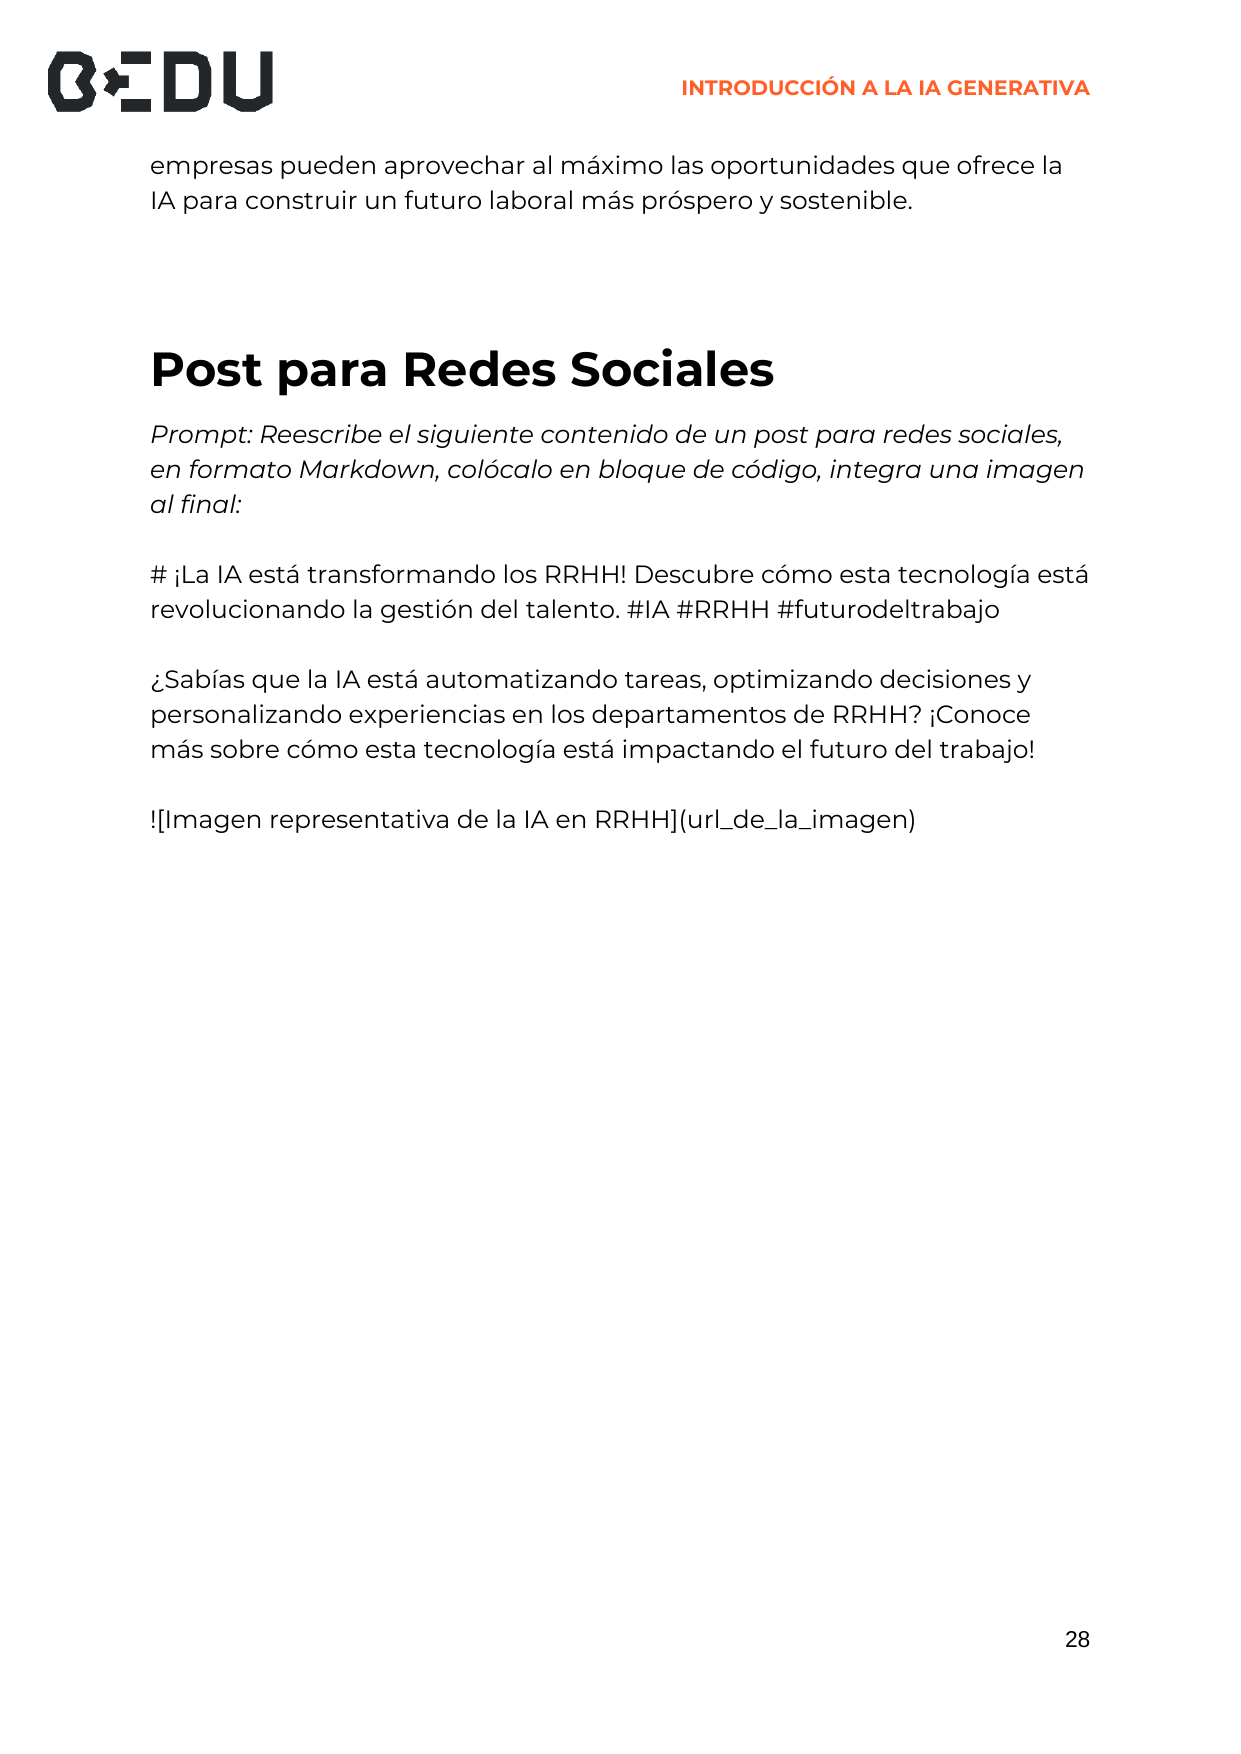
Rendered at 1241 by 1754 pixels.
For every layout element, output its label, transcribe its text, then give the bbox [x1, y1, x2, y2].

text ¿Sabías que la IA está automatizando tareas, optimizando decisiones y personalizando experiencias en los departamentos de RRHH? ¡Conoce más sobre cómo esta tecnología está impactando el futuro del trabajo! [150, 665, 1090, 765]
text Prompt: Reescribe el siguiente contenido de un post para redes sociales, en formato Markdown, colócalo en bloque de código, integra una imagen al final: [150, 420, 1090, 520]
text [150, 150, 1090, 216]
text Post para Redes Sociales [150, 340, 1090, 398]
text # ¡La IA está transformando los RRHH! Descubre cómo esta tecnología está revolucionando la gestión del talento. #IA #RRHH #futurodeltrabajo [150, 560, 1090, 625]
picture [45, 45, 275, 117]
text ![Imagen representativa de la IA en RRHH](url_de_la_imagen) [150, 805, 1090, 835]
